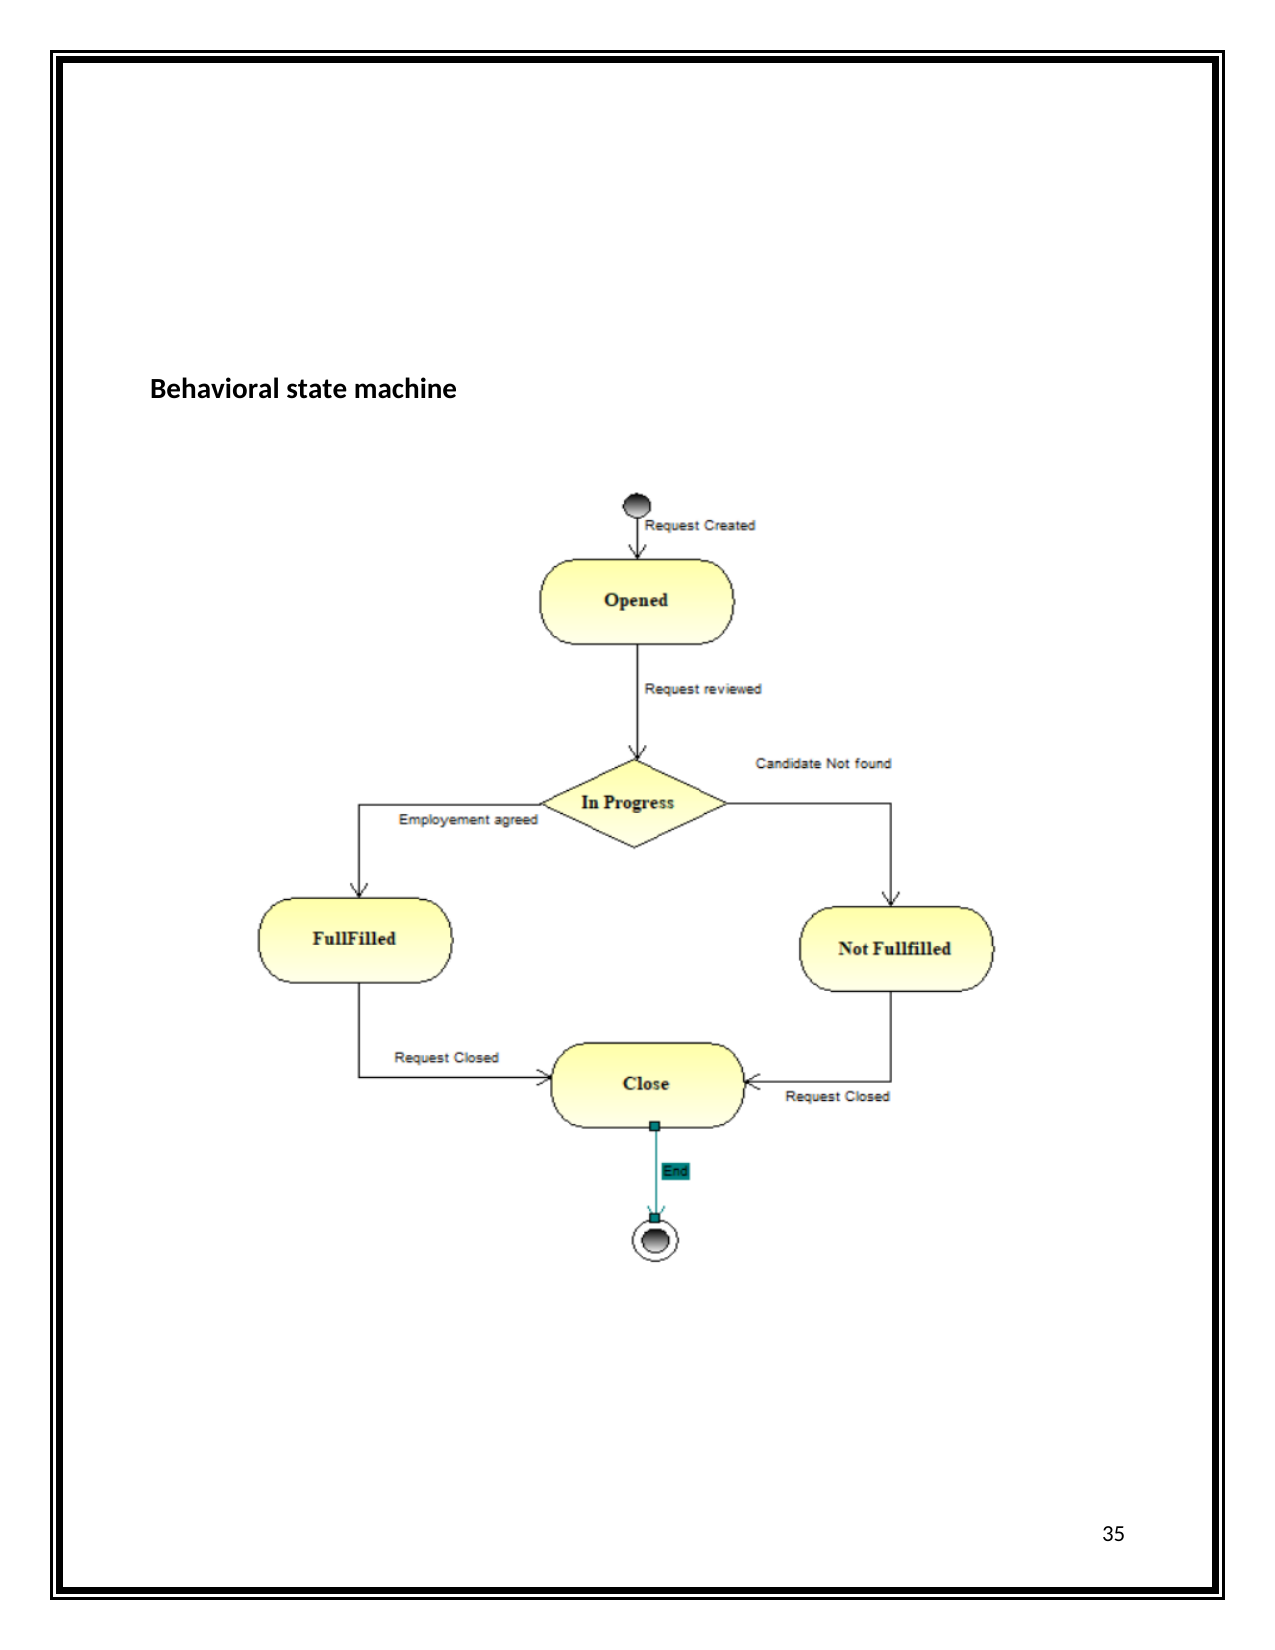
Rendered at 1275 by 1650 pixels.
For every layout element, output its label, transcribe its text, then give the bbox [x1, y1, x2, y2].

text Behavioral state machine [150, 370, 1125, 406]
picture [150, 480, 1105, 1294]
